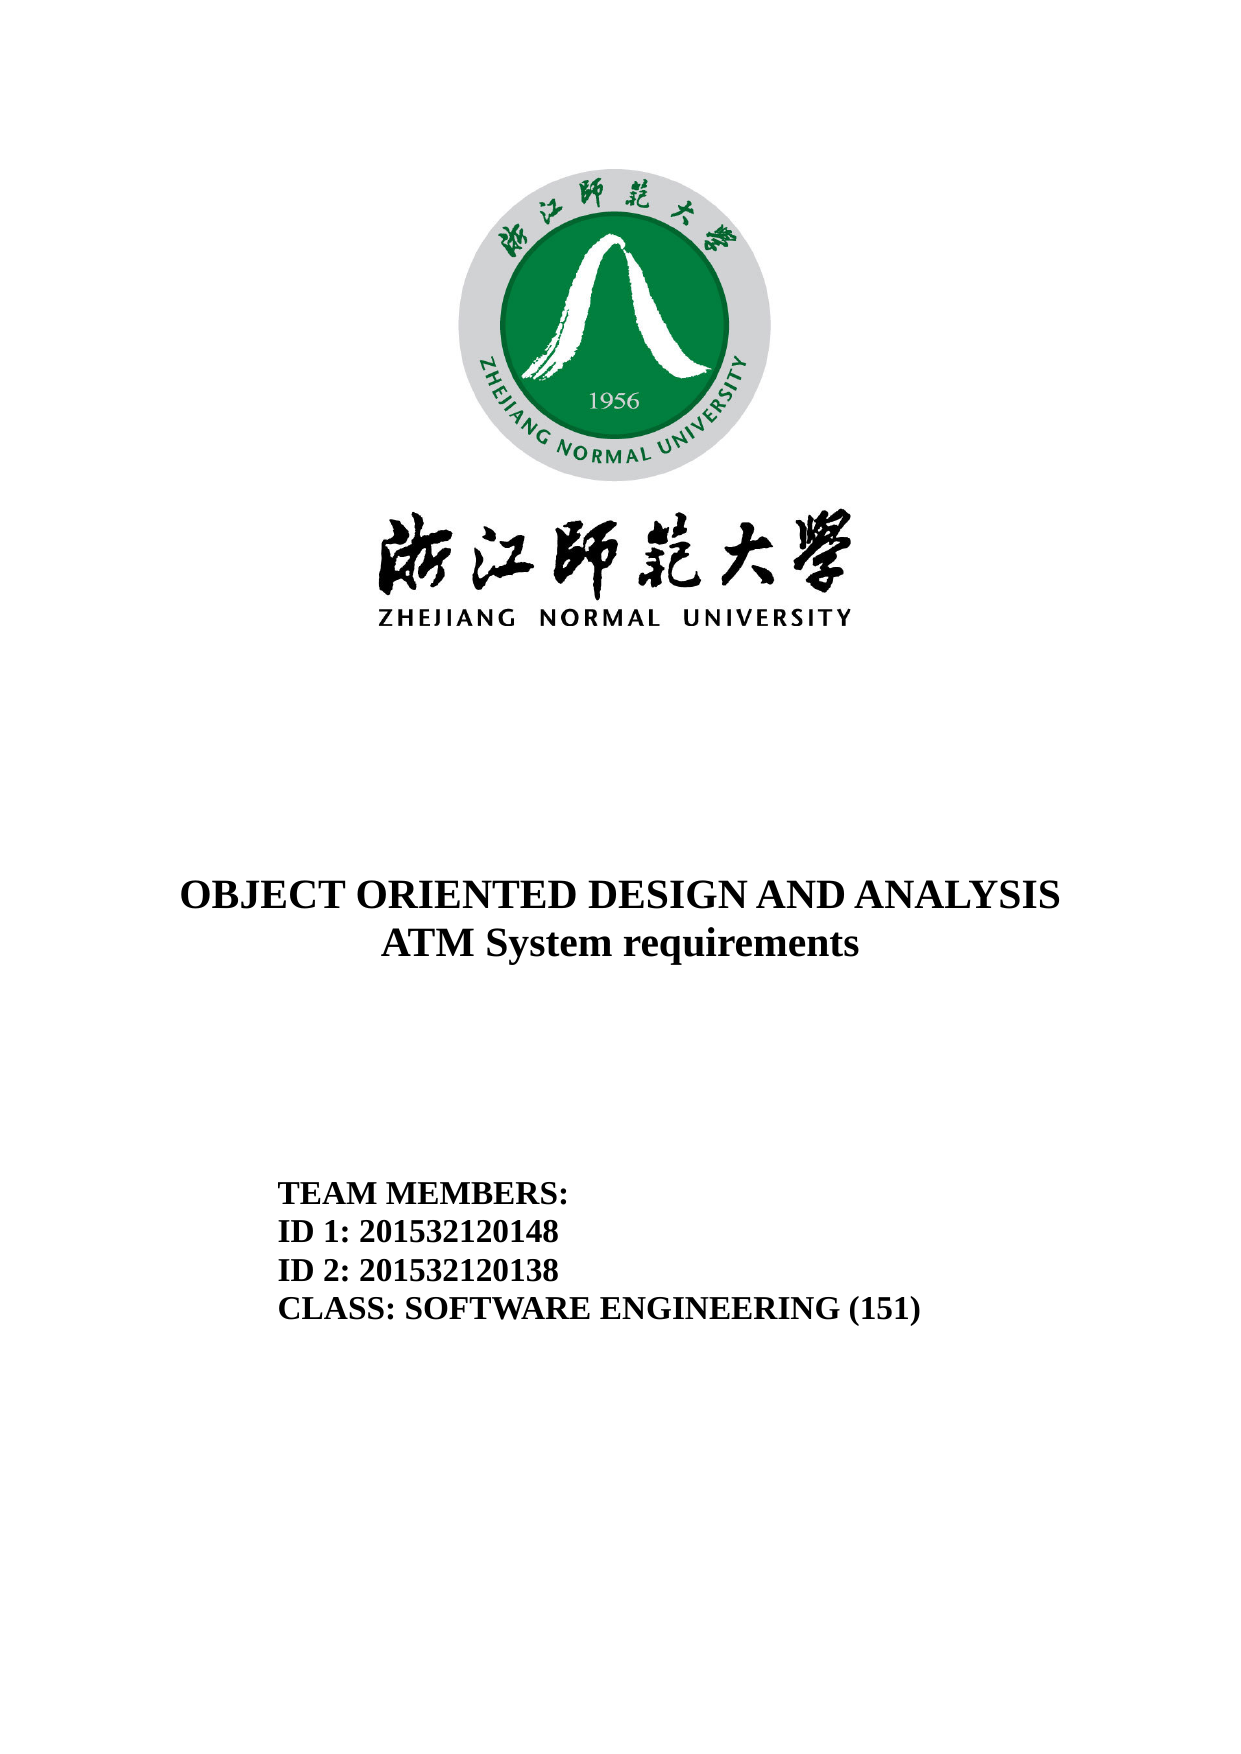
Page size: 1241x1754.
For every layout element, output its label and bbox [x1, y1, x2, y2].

picture [378, 169, 851, 626]
